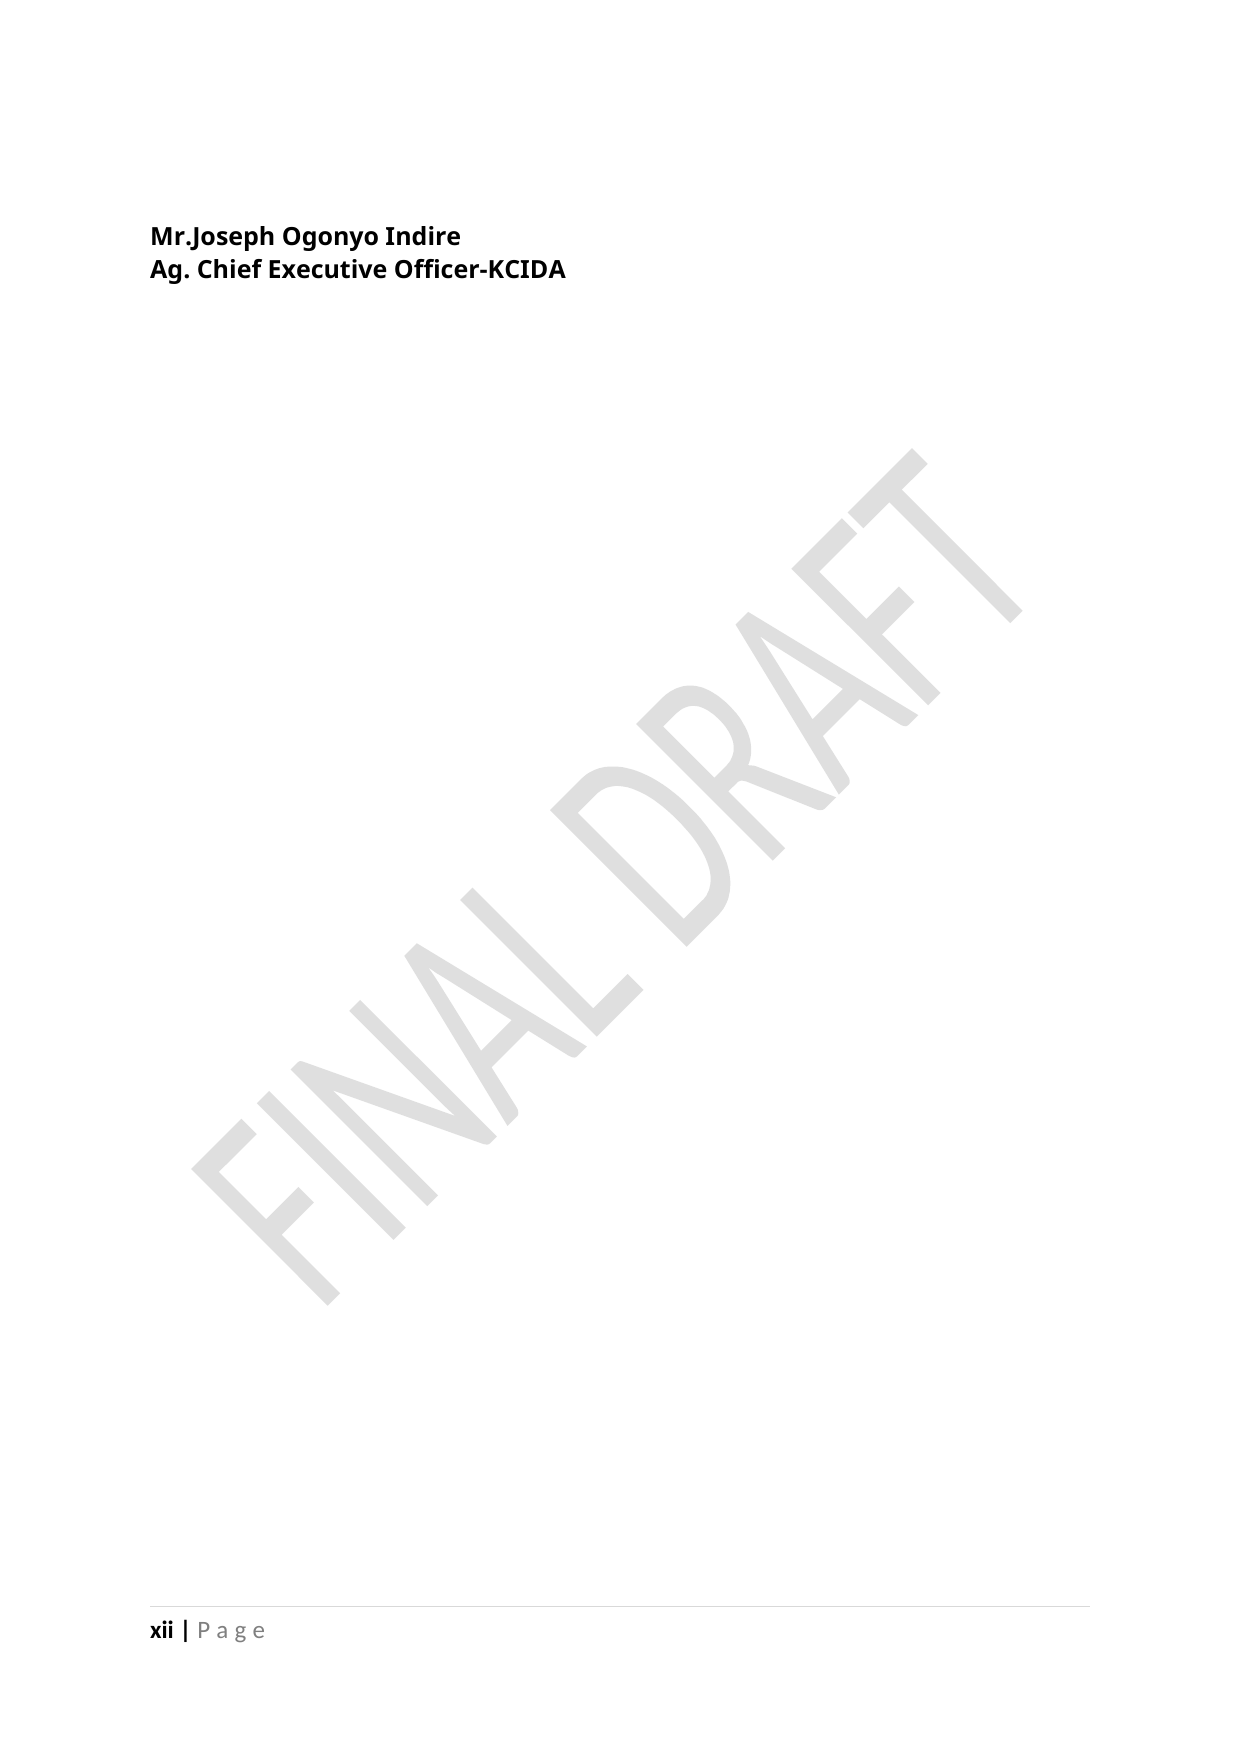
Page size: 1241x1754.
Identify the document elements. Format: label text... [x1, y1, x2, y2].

text Ag. Chief Executive Officer-KCIDA [150, 252, 1090, 286]
text Mr.Joseph Ogonyo Indire [150, 218, 1090, 252]
